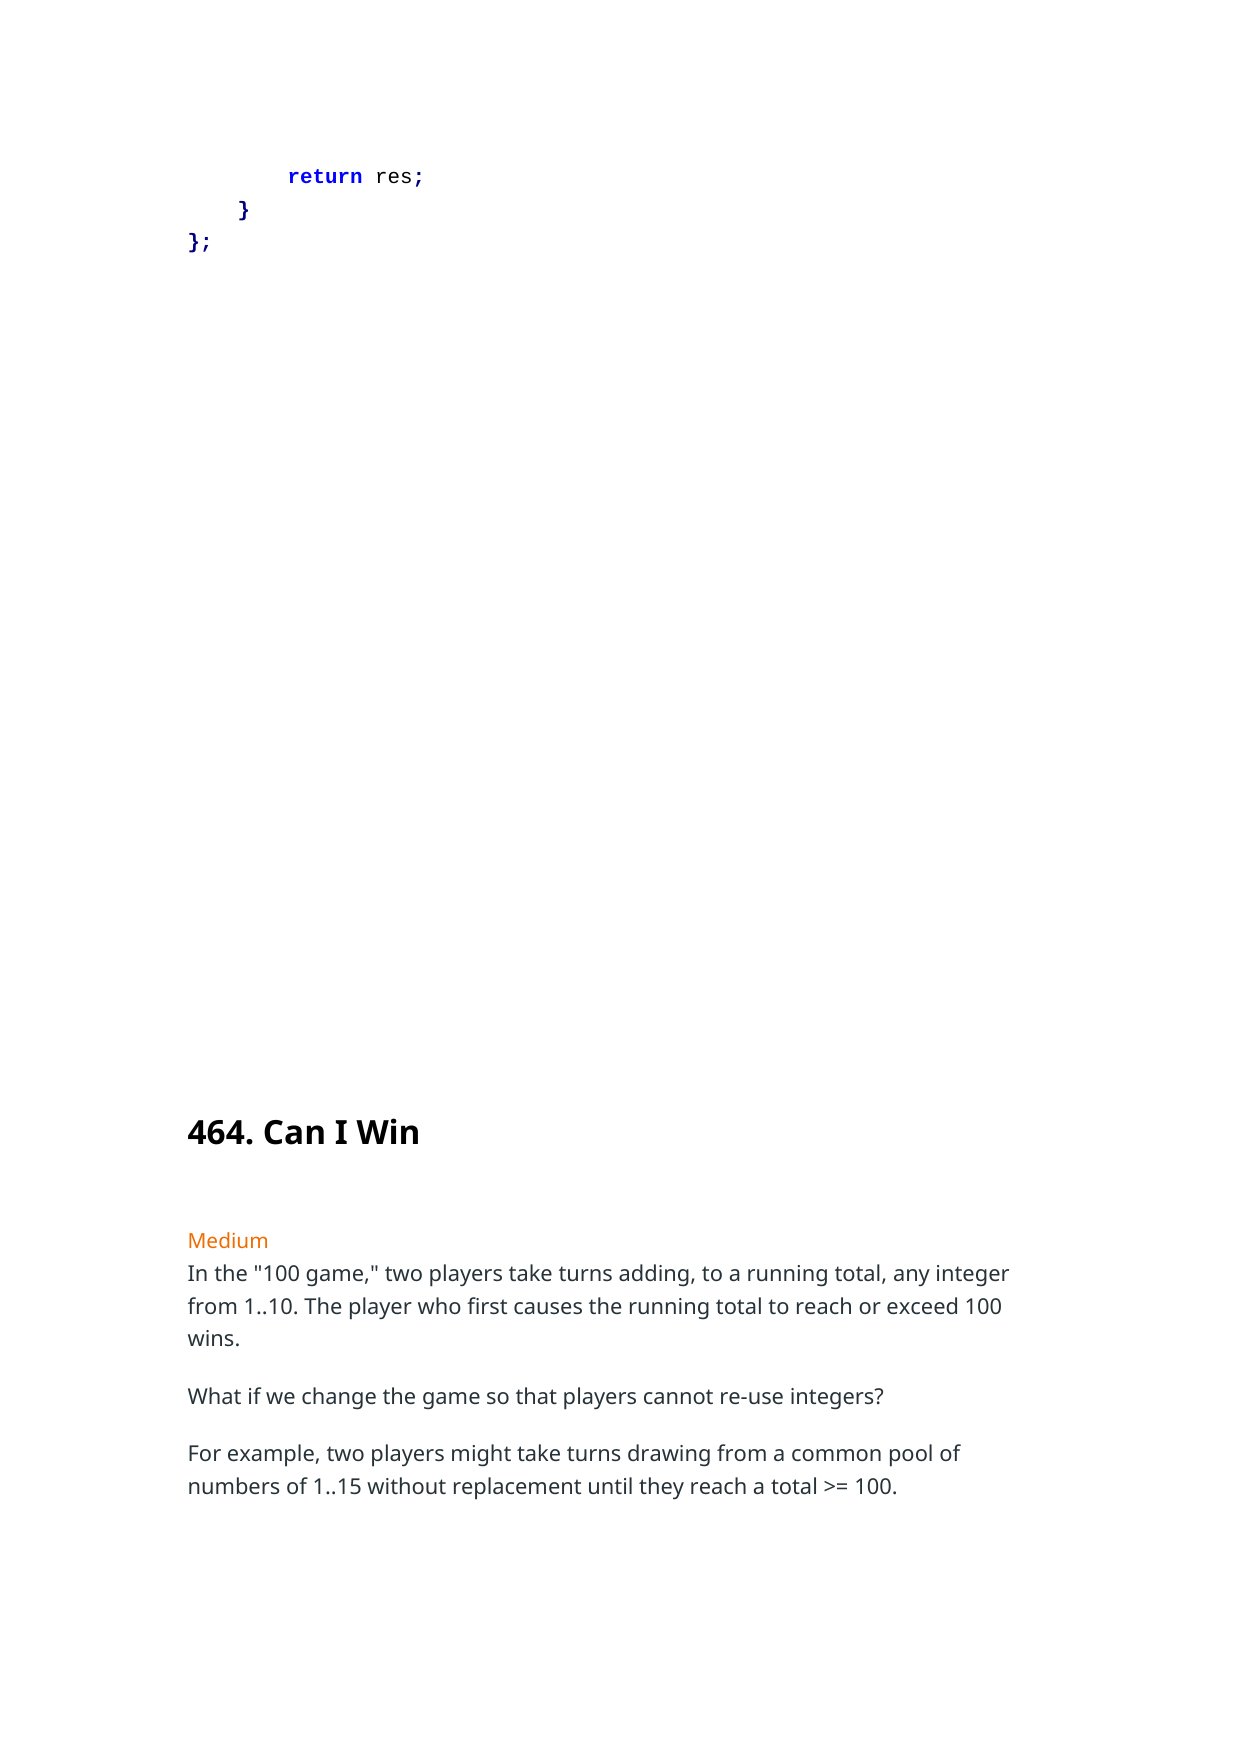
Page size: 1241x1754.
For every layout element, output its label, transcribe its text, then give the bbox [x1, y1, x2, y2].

text Medium [187, 1224, 1053, 1257]
text } [187, 194, 1053, 227]
text return res; [187, 162, 1053, 194]
text For example, two players might take turns drawing from a common pool of numbers of 1..15 without replacement until they reach a total >= 100. [187, 1437, 1053, 1502]
text What if we change the game so that players cannot re-use integers? [187, 1379, 1053, 1412]
text In the "100 game," two players take turns adding, to a running total, any integer from 1..10. The player who first causes the running total to reach or exceed 100 wins. [187, 1257, 1053, 1354]
text }; [187, 227, 1053, 259]
subtitle 464. Can I Win [187, 1099, 1053, 1164]
